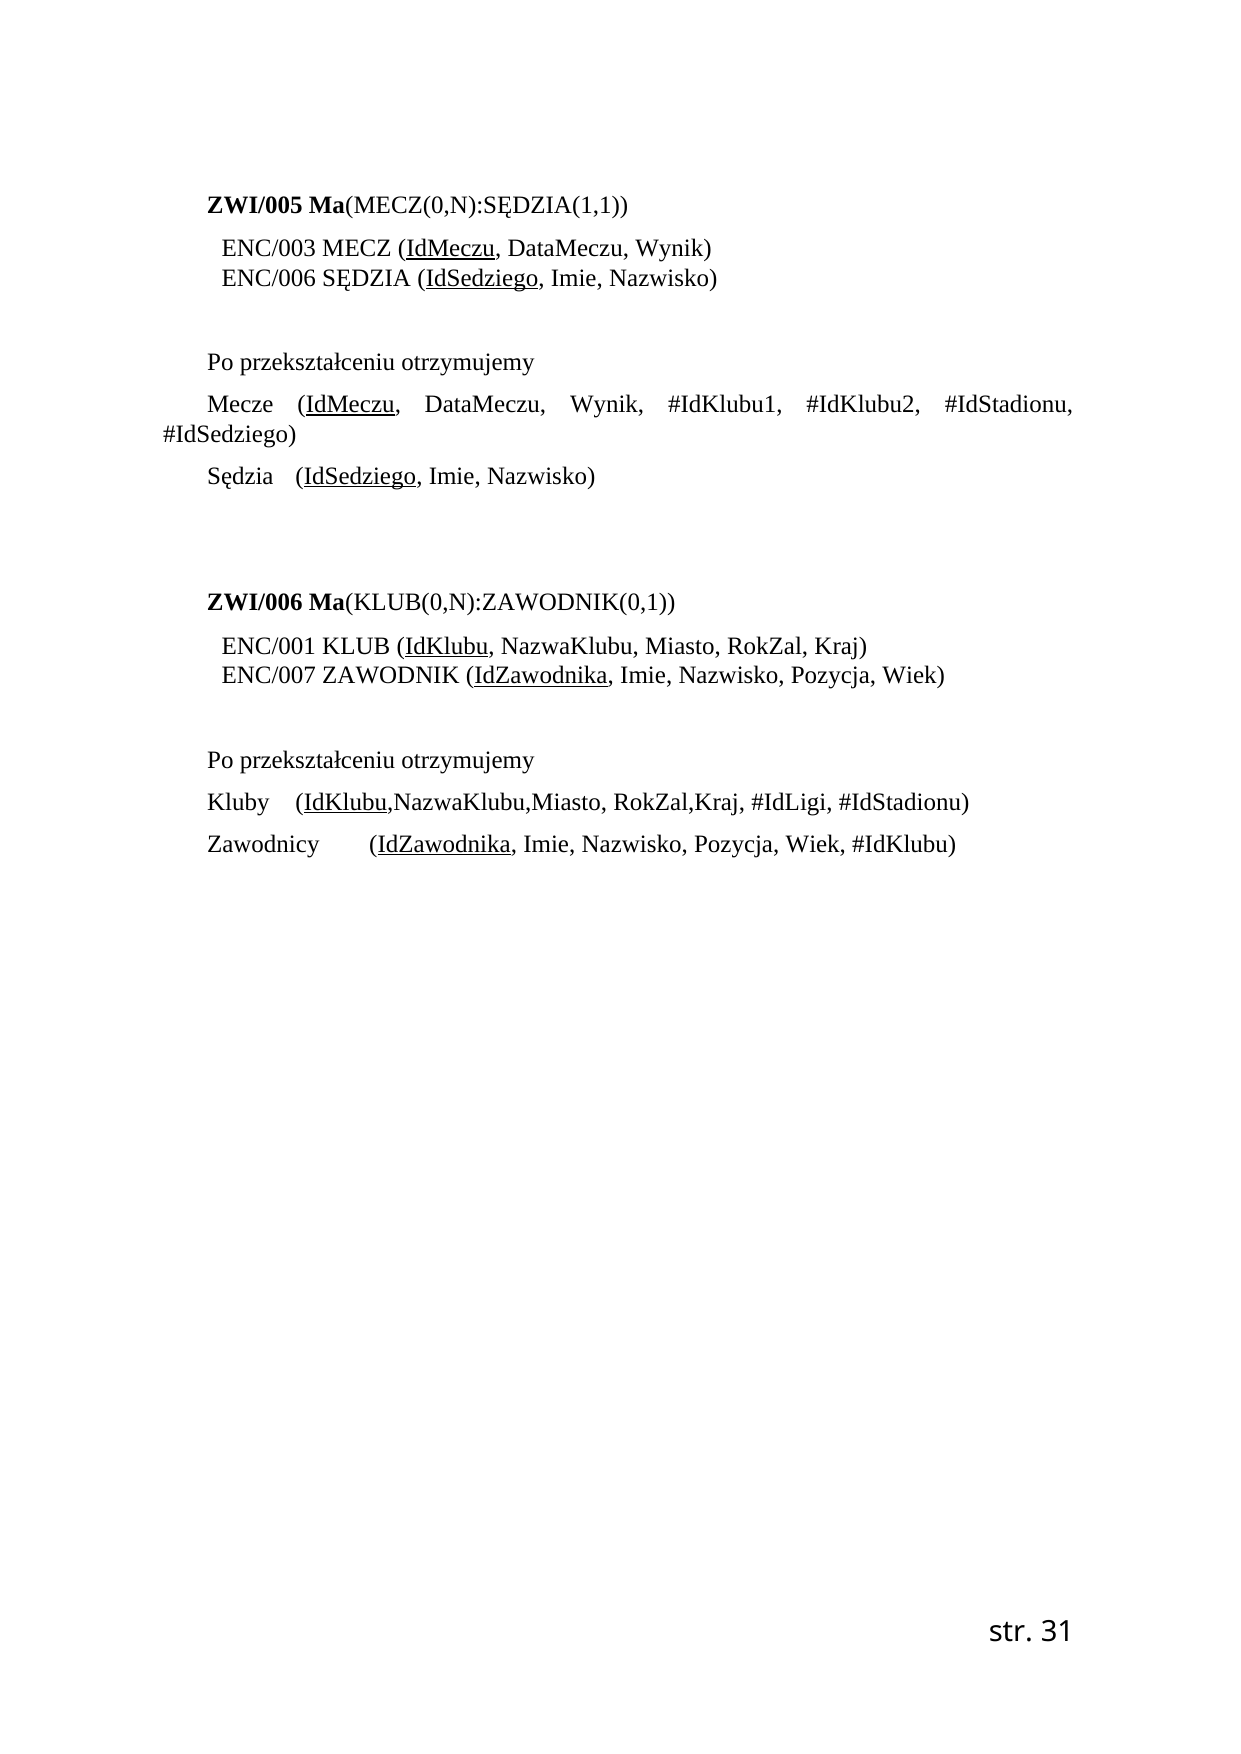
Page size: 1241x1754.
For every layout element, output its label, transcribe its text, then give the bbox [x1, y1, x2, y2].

text Po przekształceniu otrzymujemy [163, 347, 1074, 376]
text Sędzia (IdSedziego, Imie, Nazwisko) [163, 461, 1074, 490]
subtitle ENC/001 KLUB (IdKlubu, NazwaKlubu, Miasto, RokZal, Kraj) [163, 631, 1074, 660]
subtitle ZWI/006 Ma(KLUB(0,N):ZAWODNIK(0,1)) [207, 587, 1074, 616]
text Mecze (IdMeczu, DataMeczu, Wynik, #IdKlubu1, #IdKlubu2, #IdStadionu, #IdSedziego) [163, 389, 1074, 448]
subtitle ZWI/005 Ma(MECZ(0,N):SĘDZIA(1,1)) [207, 190, 1074, 218]
subtitle ENC/003 MECZ (IdMeczu, DataMeczu, Wynik) [163, 233, 1074, 262]
text ENC/007 ZAWODNIK (IdZawodnika, Imie, Nazwisko, Pozycja, Wiek) [163, 661, 1074, 689]
text Po przekształceniu otrzymujemy [163, 745, 1074, 773]
text Zawodnicy (IdZawodnika, Imie, Nazwisko, Pozycja, Wiek, #IdKlubu) [163, 829, 1074, 858]
text Kluby (IdKlubu,NazwaKlubu,Miasto, RokZal,Kraj, #IdLigi, #IdStadionu) [163, 787, 1074, 816]
text ENC/006 SĘDZIA (IdSedziego, Imie, Nazwisko) [163, 263, 1074, 292]
